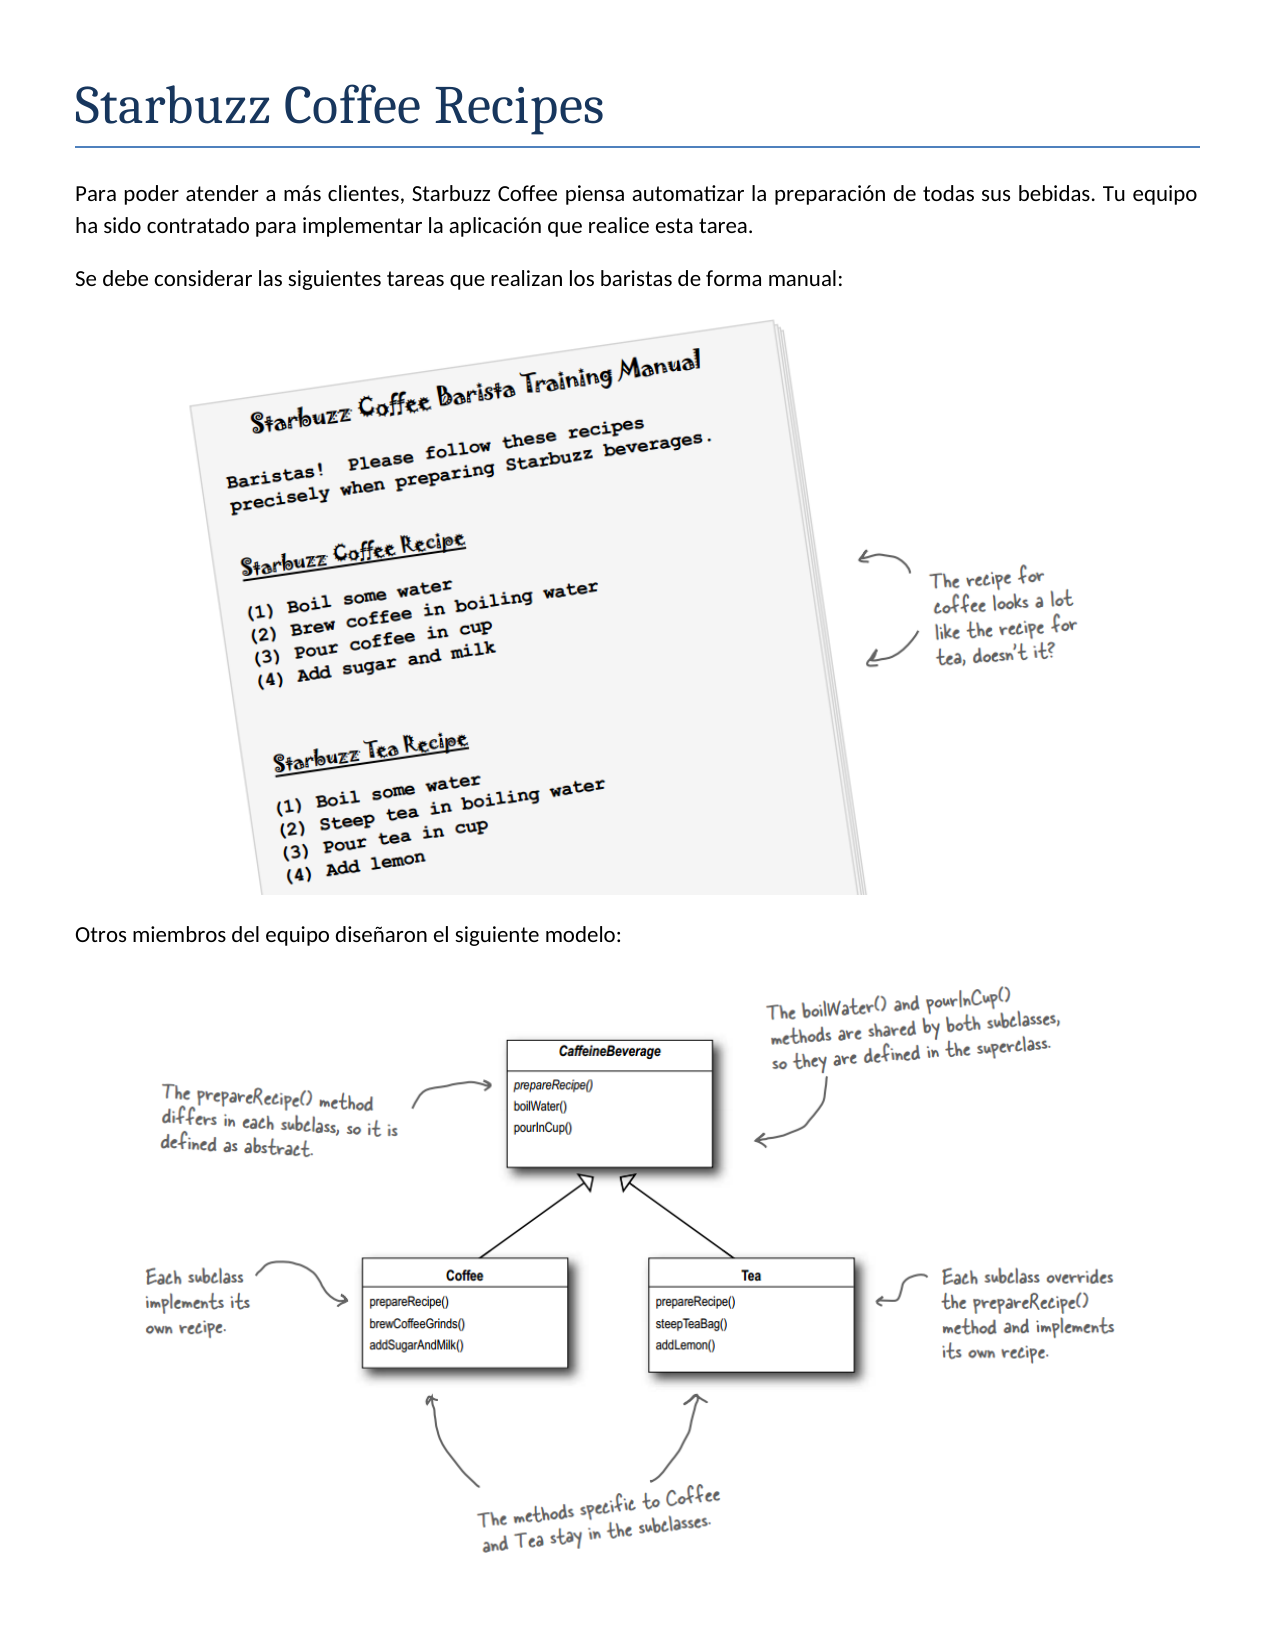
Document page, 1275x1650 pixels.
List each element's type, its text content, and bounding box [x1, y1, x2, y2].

text Para poder atender a más clientes, Starbuzz Coffee piensa automatizar la preparación de todas sus bebidas. Tu equipo ha sido contratado para implementar la aplicación que realice esta tarea. [75, 179, 1200, 239]
text Otros miembros del equipo diseñaron el siguiente modelo: [75, 920, 1200, 948]
picture [139, 972, 1136, 1570]
picture [177, 317, 1098, 895]
text Se debe considerar las siguientes tareas que realizan los baristas de forma manual: [75, 264, 1200, 292]
title Starbuzz Coffee Recipes [75, 75, 1200, 146]
